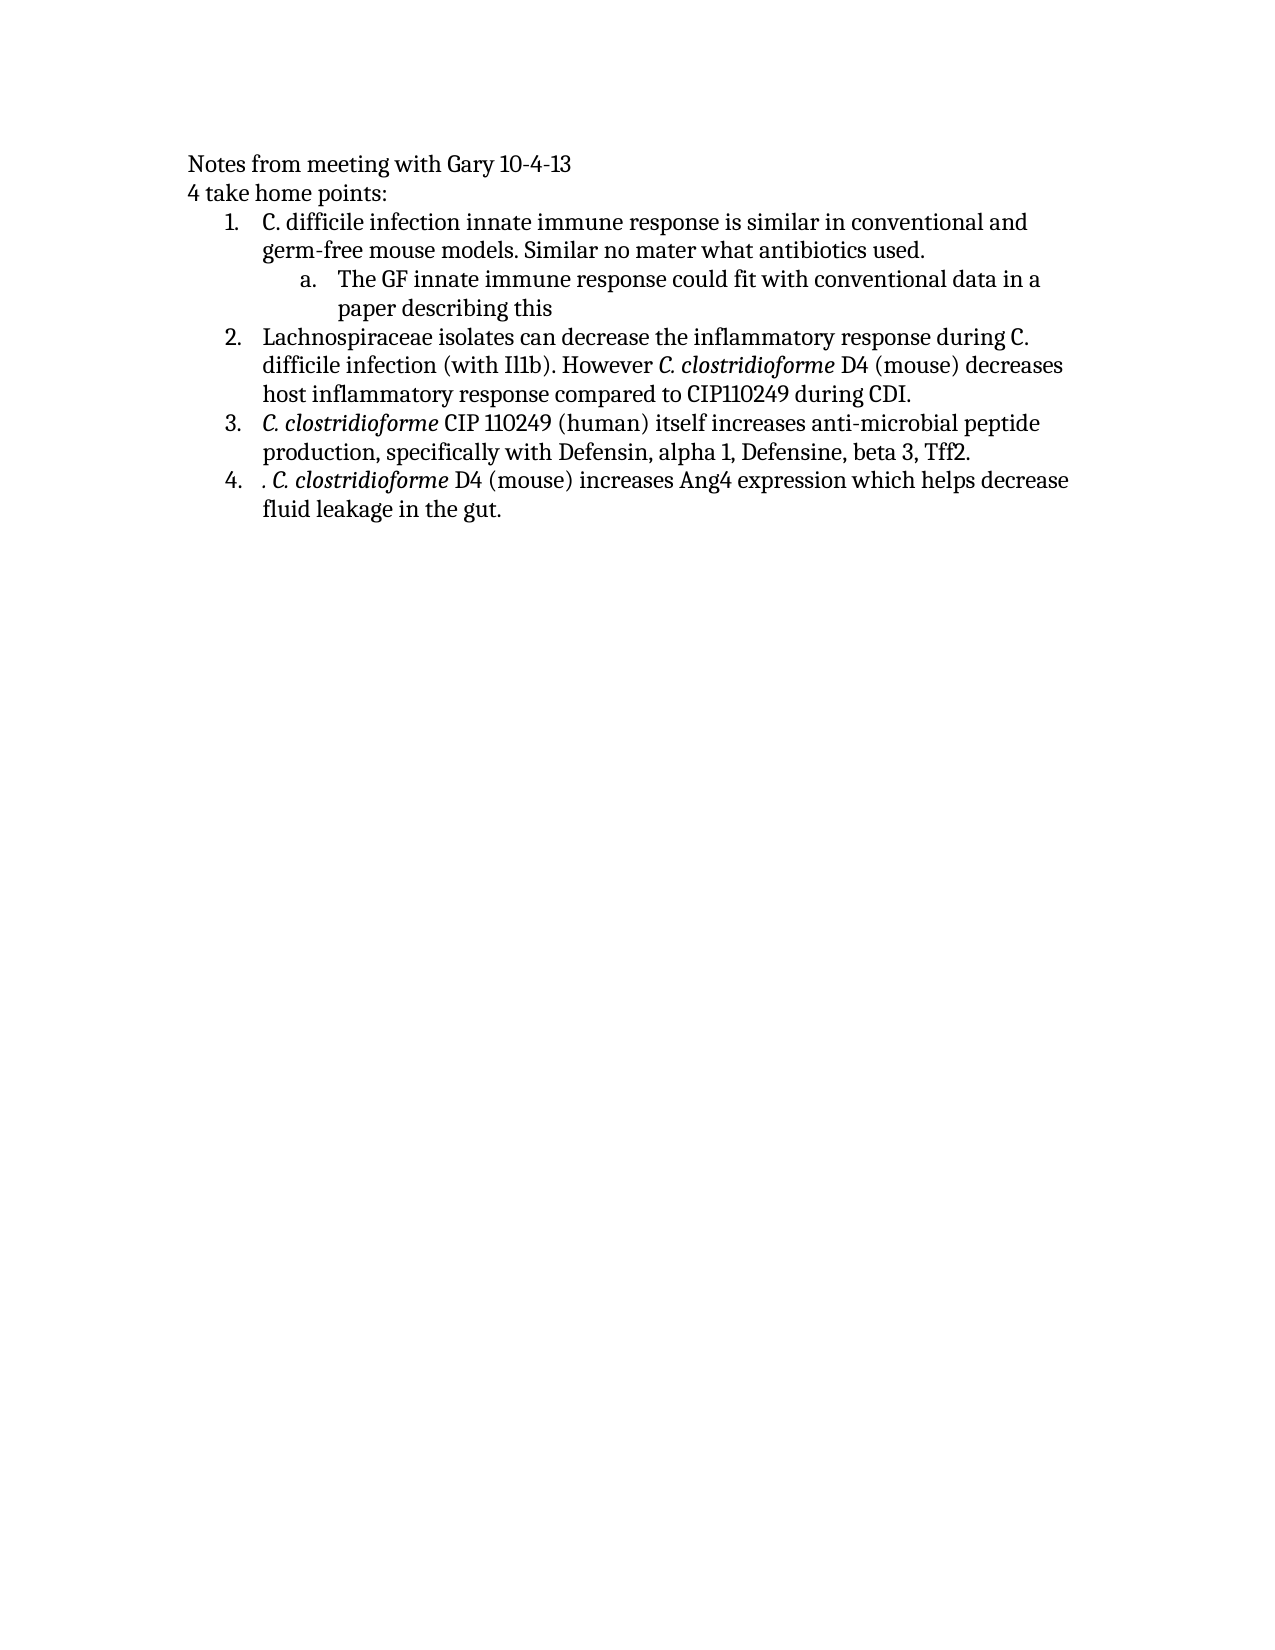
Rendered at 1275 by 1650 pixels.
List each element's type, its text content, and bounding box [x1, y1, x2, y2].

text Notes from meeting with Gary 10-4-13 [187, 150, 1087, 179]
text 4 take home points: [187, 179, 1087, 207]
list C. clostridioforme CIP 110249 (human) itself increases anti-microbial peptide production, specifically with Defensin, alpha 1, Defensine, beta 3, Tff2. [225, 409, 1087, 466]
list C. difficile infection innate immune response is similar in conventional and germ-free mouse models. Similar no mater what antibiotics used. [225, 207, 1087, 265]
list . C. clostridioforme D4 (mouse) increases Ang4 expression which helps decrease fluid leakage in the gut. [225, 466, 1087, 524]
list The GF innate immune response could fit with conventional data in a paper describing this [300, 265, 1087, 322]
list Lachnospiraceae isolates can decrease the inflammatory response during C. difficile infection (with Il1b). However C. clostridioforme D4 (mouse) decreases host inflammatory response compared to CIP110249 during CDI. [225, 322, 1087, 409]
